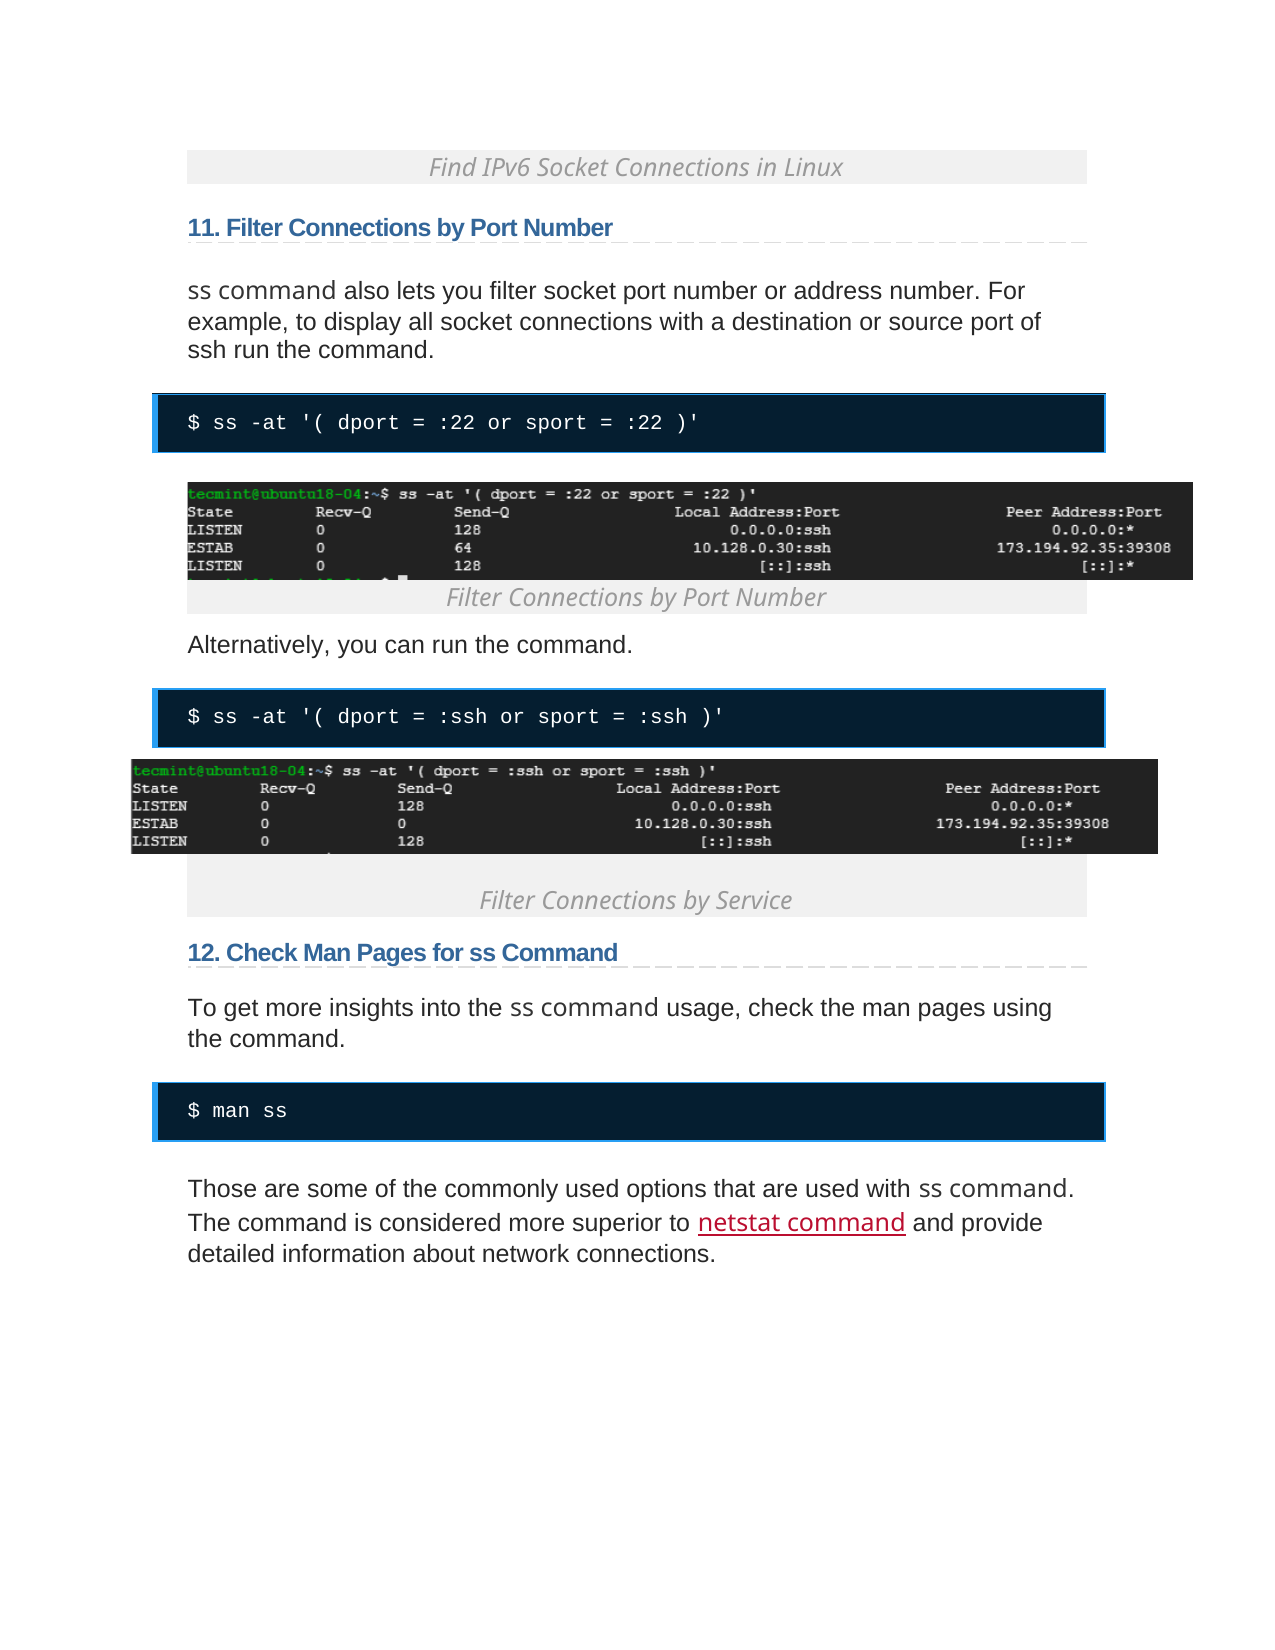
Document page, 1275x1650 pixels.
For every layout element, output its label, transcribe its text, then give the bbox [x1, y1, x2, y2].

text Find IPv6 Socket Connections in Linux [187, 150, 1087, 184]
text $ man ss [158, 1083, 1104, 1140]
text ss command also lets you filter socket port number or address number. For example, to display all socket connections with a destination or source port of ssh run the command. [187, 273, 1087, 364]
text $ ss -at '( dport = :ssh or sport = :ssh )' [158, 690, 1104, 747]
picture [130, 759, 1158, 854]
text Filter Connections by Service [187, 854, 1087, 917]
text Alternatively, you can run the command. [187, 630, 1087, 659]
text 11. Filter Connections by Port Number [187, 213, 1087, 243]
text 12. Check Man Pages for ss Command [187, 934, 1087, 968]
text Those are some of the commonly used options that are used with ss command. The command is considered more superior to netstat command and provide detailed information about network connections. [187, 1171, 1087, 1268]
text To get more insights into the ss command usage, check the man pages using the command. [187, 990, 1087, 1052]
text Filter Connections by Port Number [187, 580, 1087, 614]
text $ ss -at '( dport = :22 or sport = :22 )' [158, 395, 1104, 452]
picture [187, 482, 1193, 580]
